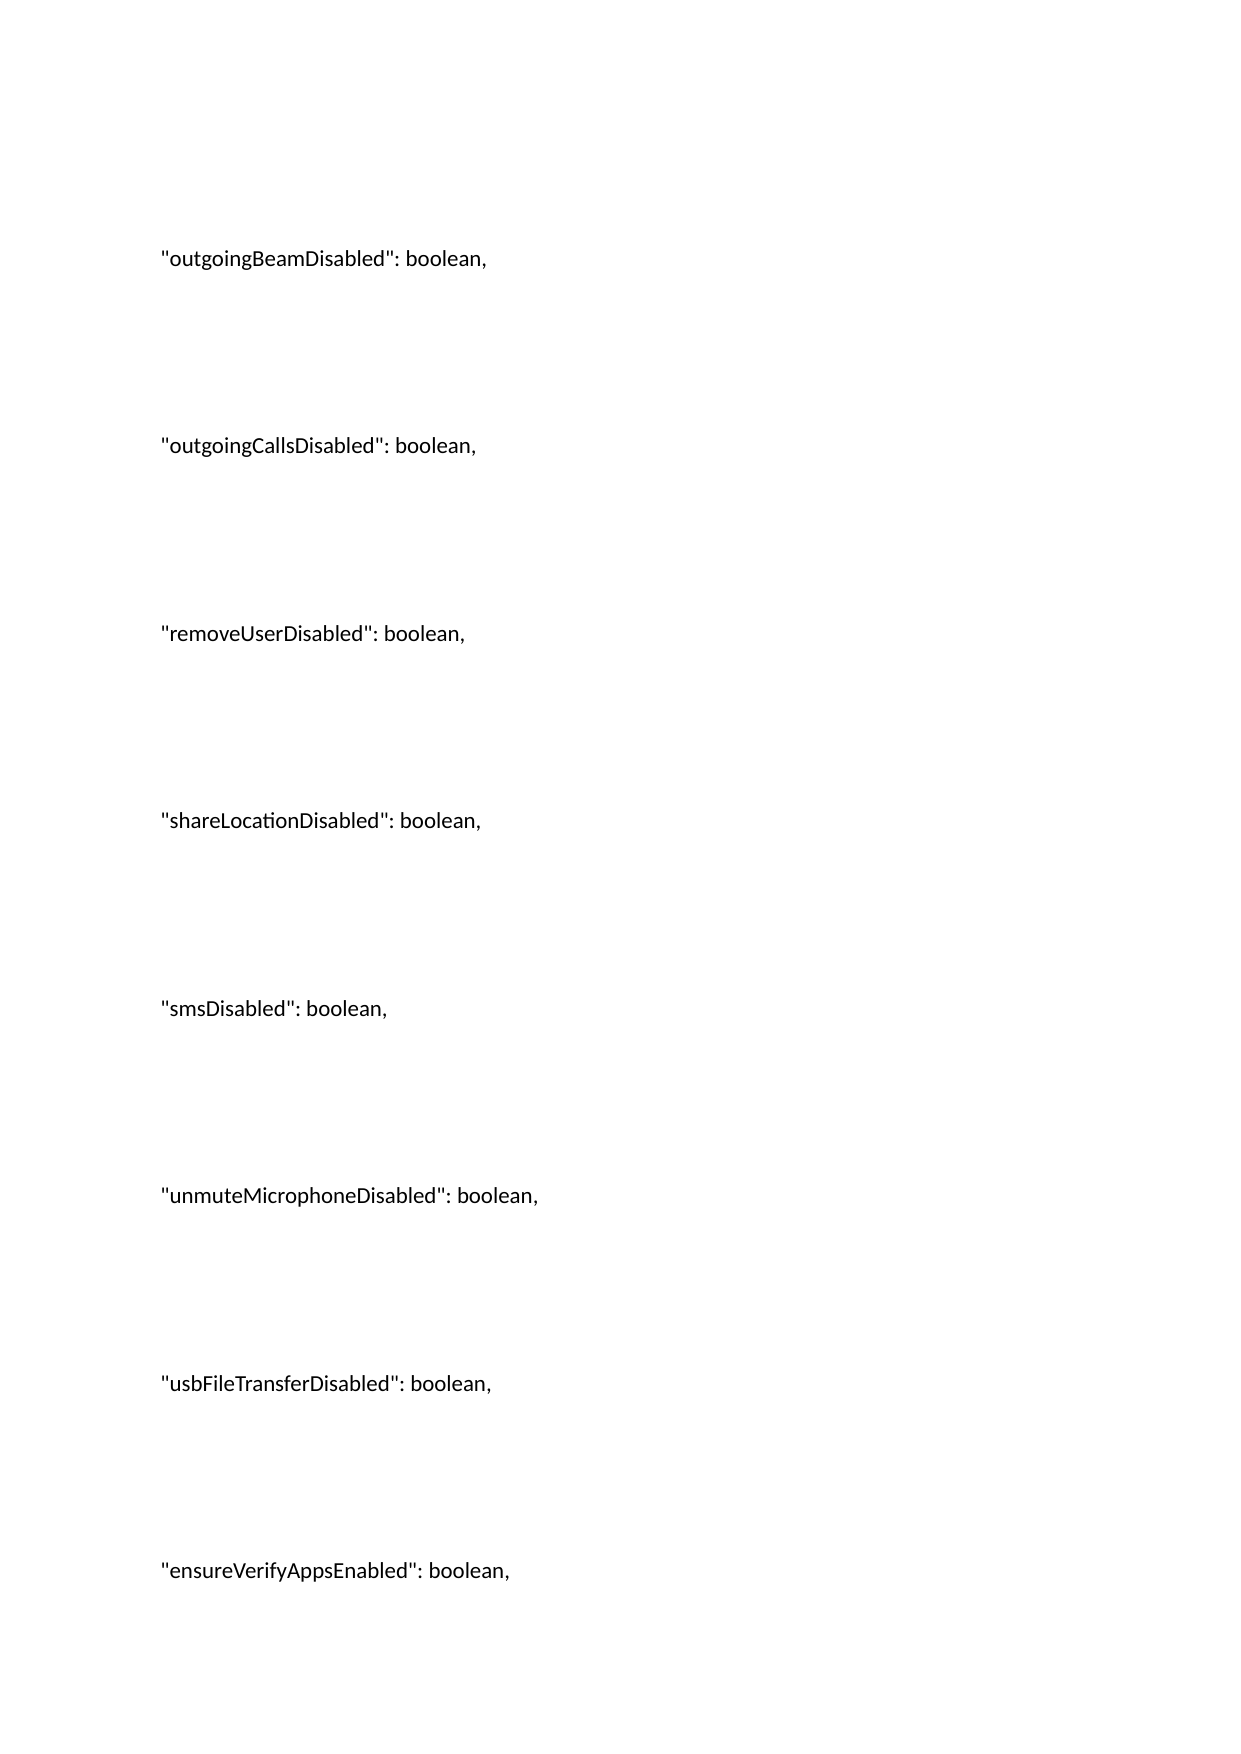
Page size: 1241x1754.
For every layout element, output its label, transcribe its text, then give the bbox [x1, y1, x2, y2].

text "unmuteMicrophoneDisabled": boolean, [150, 1181, 1090, 1209]
text "removeUserDisabled": boolean, [150, 619, 1090, 647]
text "shareLocationDisabled": boolean, [150, 806, 1090, 834]
text "smsDisabled": boolean, [150, 994, 1090, 1022]
text "outgoingBeamDisabled": boolean, [150, 244, 1090, 272]
text "outgoingCallsDisabled": boolean, [150, 431, 1090, 459]
text "usbFileTransferDisabled": boolean, [150, 1369, 1090, 1397]
text "ensureVerifyAppsEnabled": boolean, [150, 1556, 1090, 1584]
